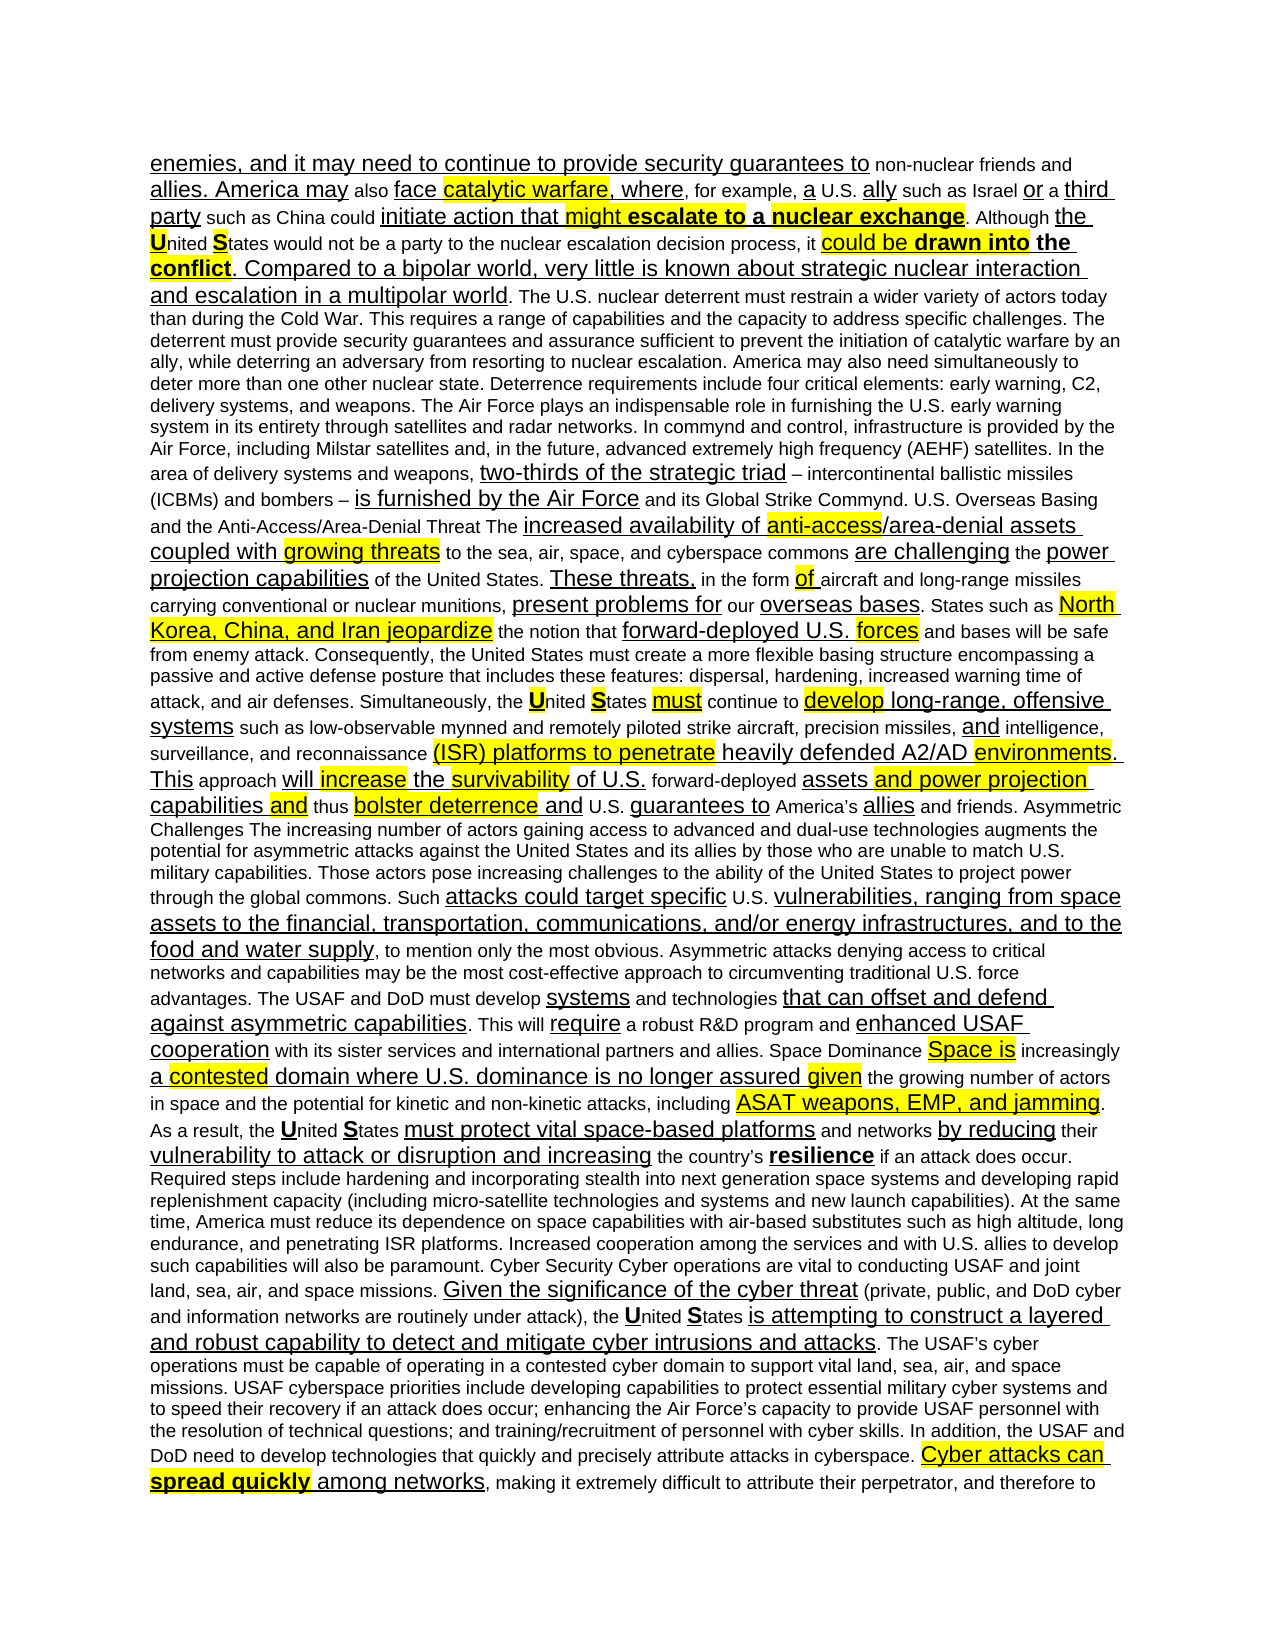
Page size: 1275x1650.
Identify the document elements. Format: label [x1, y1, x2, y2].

text [150, 150, 1125, 1494]
